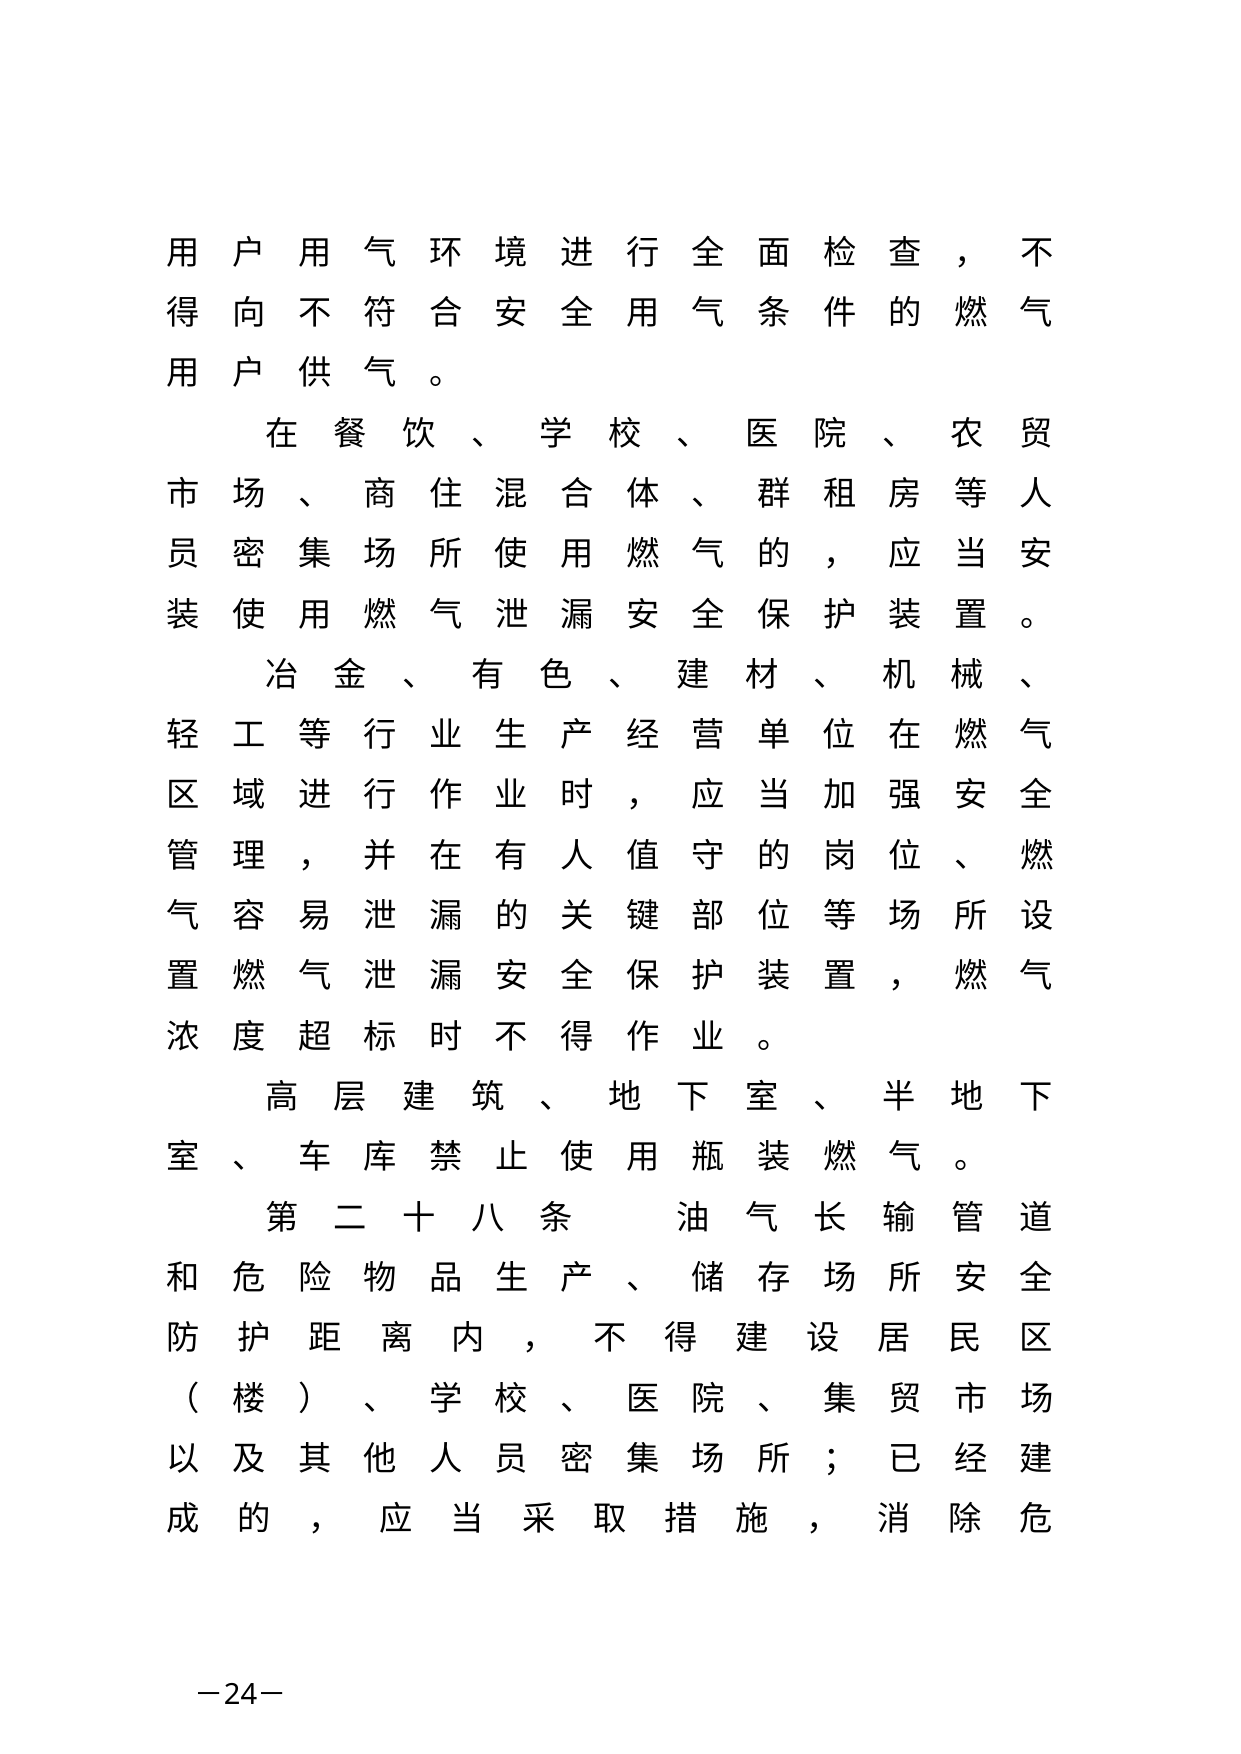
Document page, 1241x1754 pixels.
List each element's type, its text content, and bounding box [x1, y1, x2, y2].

text 高层建筑、地下室、半地下室、车库禁止使用瓶装燃气。 [167, 1064, 1085, 1184]
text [167, 219, 1085, 400]
text 冶金、有色、建材、机械、轻工等行业生产经营单位在燃气区域进行作业时，应当加强安全管理，并在有人值守的岗位、燃气容易泄漏的关键部位等场所设置燃气泄漏安全保护装置，燃气浓度超标时不得作业。 [167, 642, 1085, 1064]
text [167, 1184, 1085, 1546]
text 在餐饮、学校、医院、农贸市场、商住混合体、群租房等人员密集场所使用燃气的，应当安装使用燃气泄漏安全保护装置。 [167, 400, 1085, 642]
